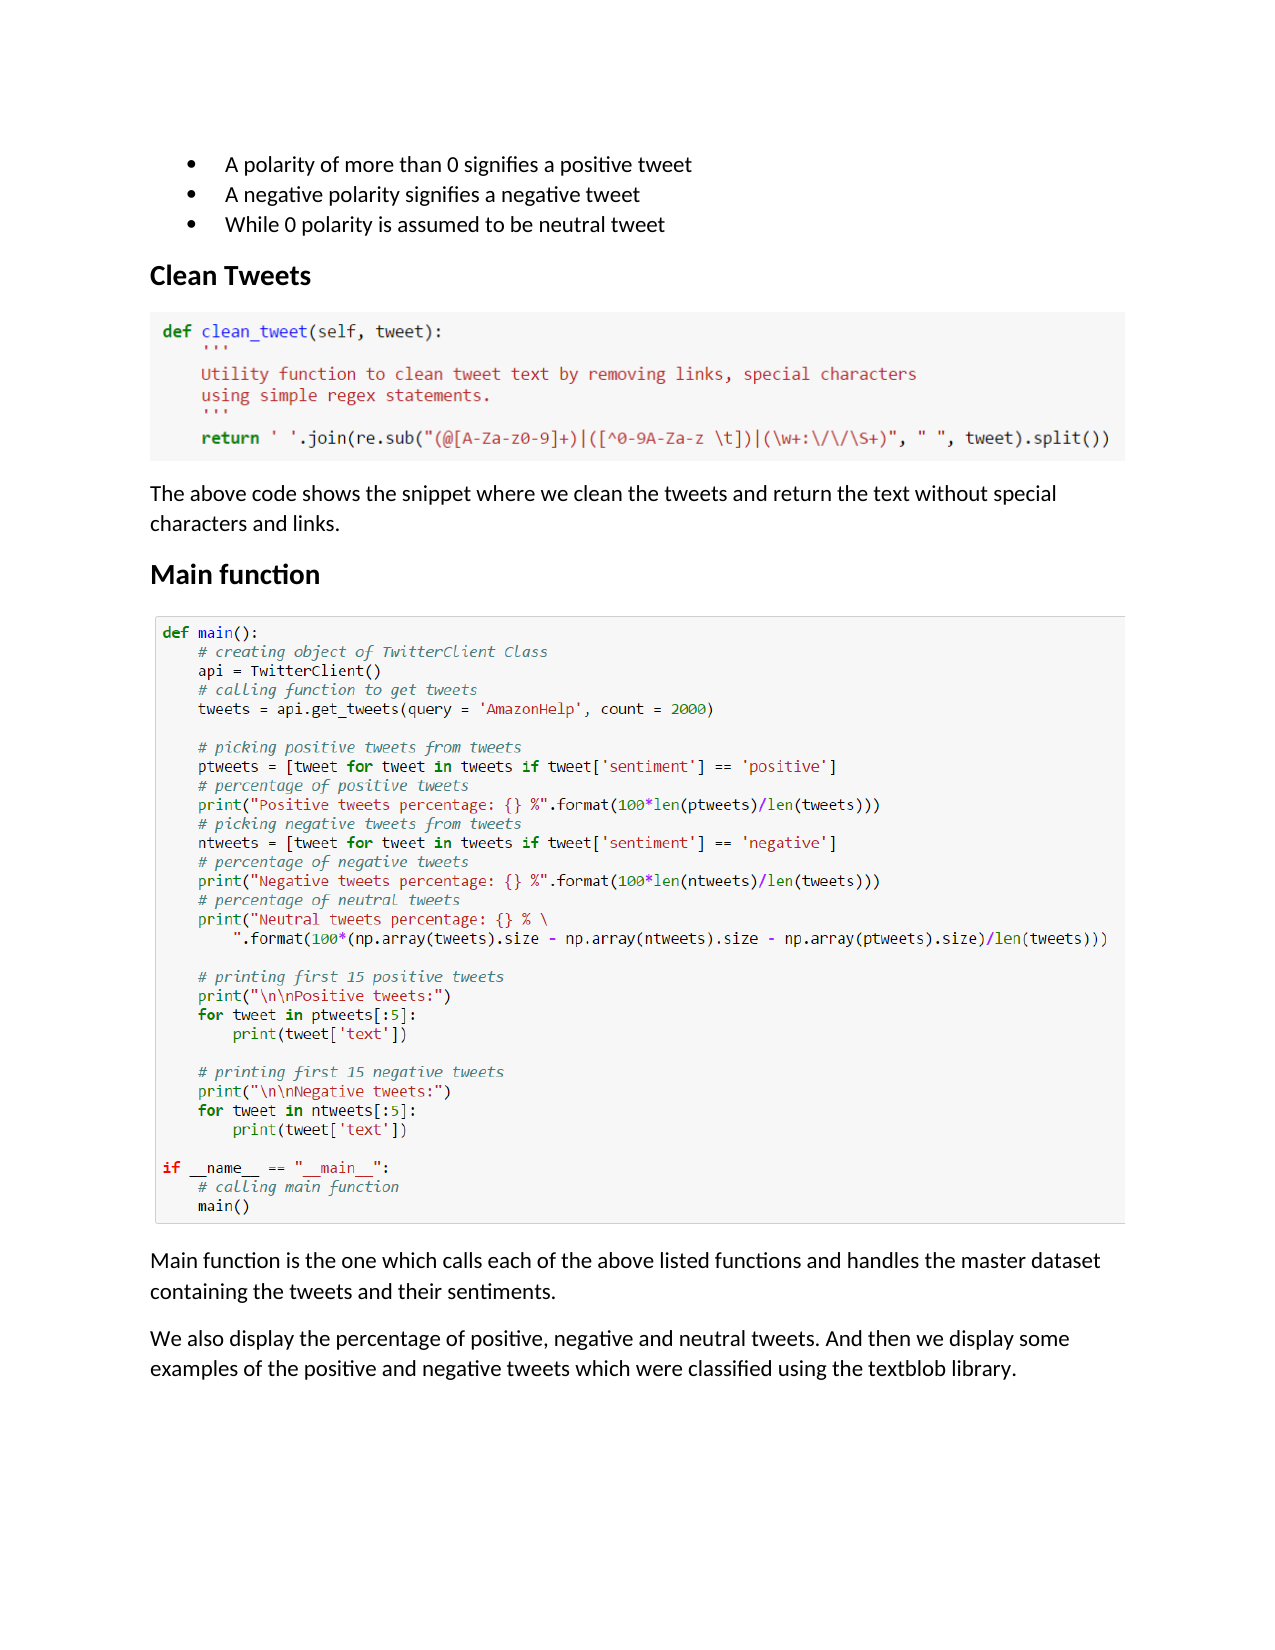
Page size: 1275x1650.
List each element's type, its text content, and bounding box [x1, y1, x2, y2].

picture [150, 611, 1125, 1228]
list A negative polarity signifies a negative tweet [187, 180, 1125, 208]
list A polarity of more than 0 signifies a positive tweet [187, 150, 1125, 178]
text Main function [150, 556, 1125, 592]
picture [150, 312, 1125, 461]
text Clean Tweets [150, 257, 1125, 293]
text We also display the percentage of positive, negative and neutral tweets. And then we display some examples of the positive and negative tweets which were classified using the textblob library. [150, 1324, 1125, 1382]
list While 0 polarity is assumed to be neutral tweet [187, 210, 1125, 238]
text Main function is the one which calls each of the above listed functions and handles the master dataset containing the tweets and their sentiments. [150, 1247, 1125, 1305]
text The above code shows the snippet where we clean the tweets and return the text without special characters and links. [150, 479, 1125, 537]
